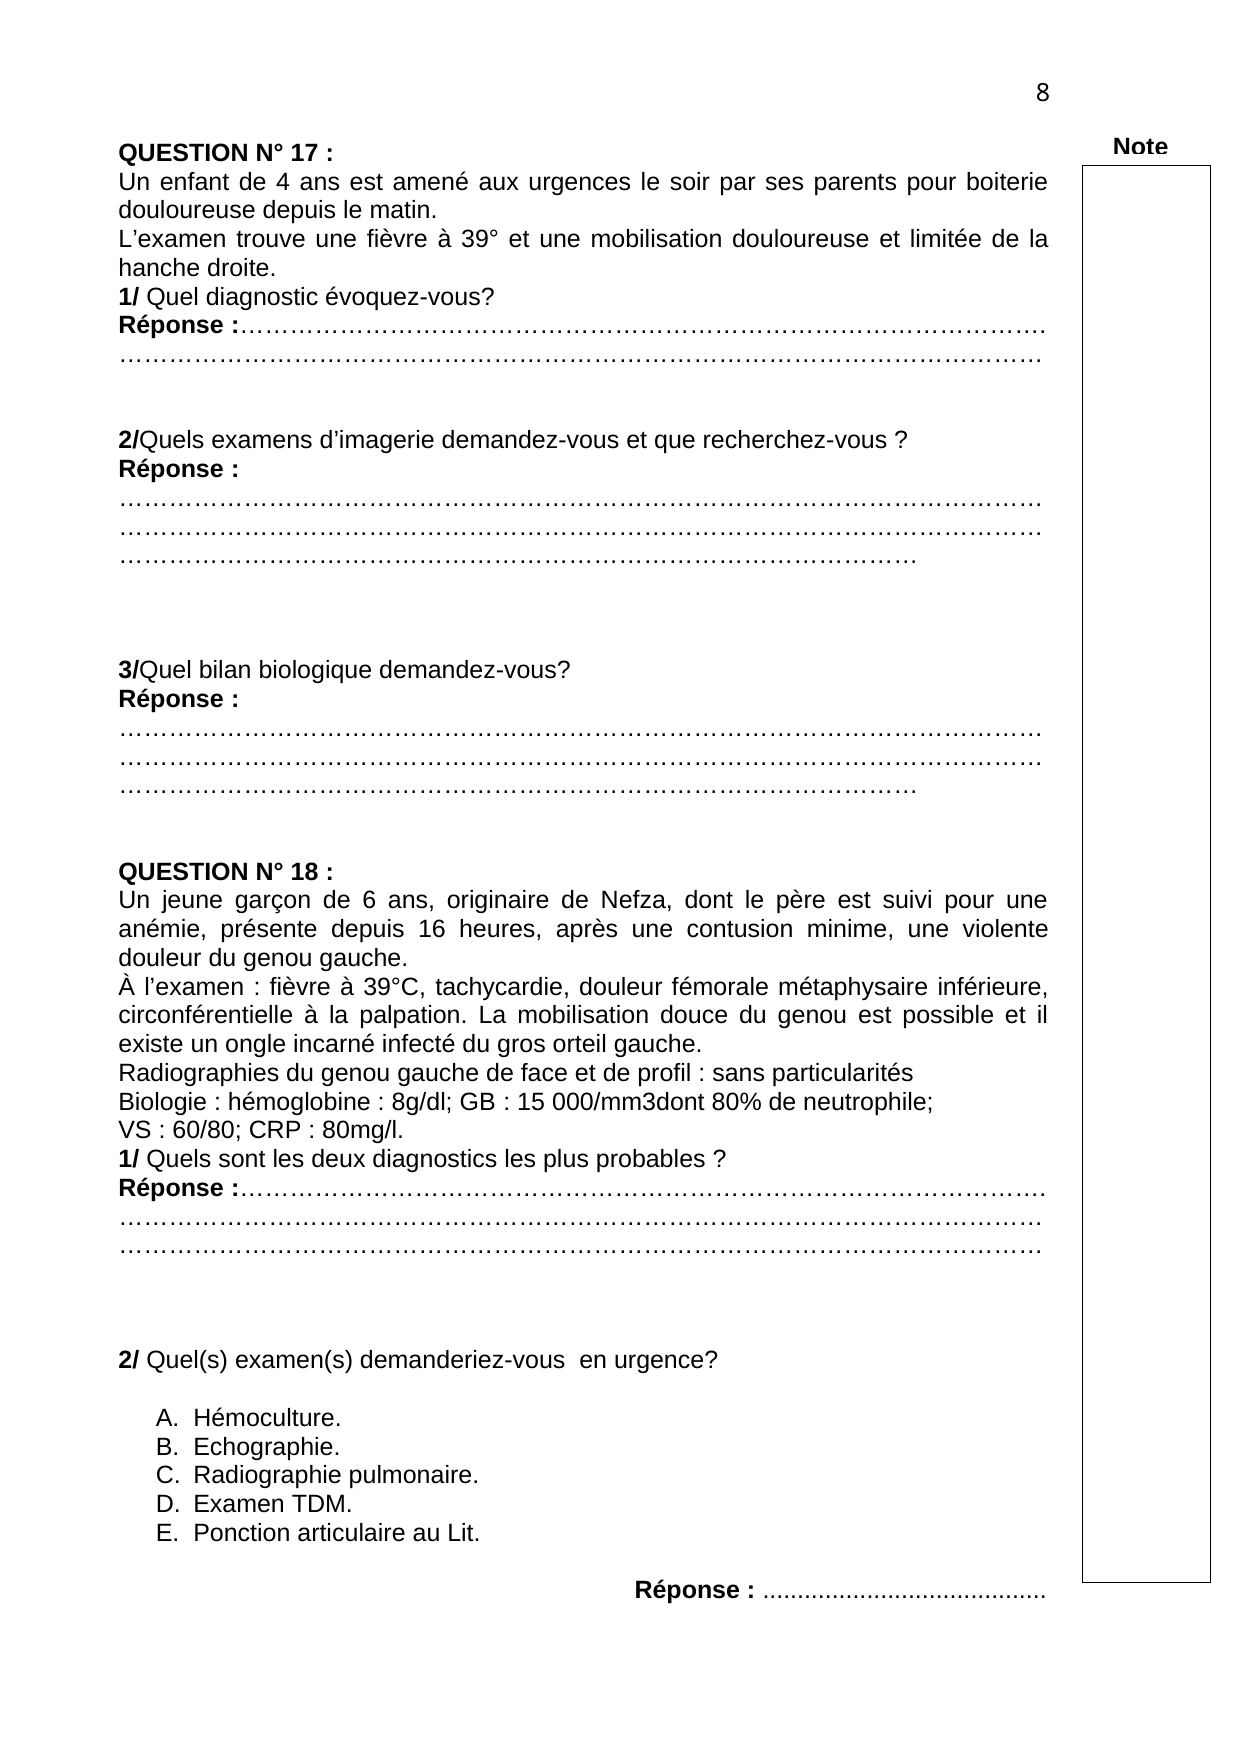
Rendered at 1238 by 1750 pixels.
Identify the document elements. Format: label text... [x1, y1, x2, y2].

text Radiographies du genou gauche de face et de profil : sans particularités [118, 1058, 1050, 1087]
list Examen TDM. [156, 1489, 1050, 1518]
list Radiographie pulmonaire. [156, 1460, 1050, 1489]
list Ponction articulaire au Lit. [156, 1518, 1050, 1547]
text À l’examen : fièvre à 39°C, tachycardie, douleur fémorale métaphysaire inférieure, circonférentielle à la palpation. La mobilisation douce du genou est possible et il existe un ongle incarné infecté du gros orteil gauche. [118, 972, 1050, 1058]
text QUESTION N° 18 : [118, 857, 1050, 885]
text 1/ Quel diagnostic évoquez-vous? [118, 282, 1050, 310]
text Un jeune garçon de 6 ans, originaire de Nefza, dont le père est suivi pour une anémie, présente depuis 16 heures, après une contusion minime, une violente douleur du genou gauche. [118, 885, 1050, 972]
text Réponse : ......................................... [118, 1575, 1050, 1604]
text 3/Quel bilan biologique demandez-vous? [118, 655, 1050, 684]
text VS : 60/80; CRP : 80mg/l. [118, 1115, 1050, 1144]
text L’examen trouve une fièvre à 39° et une mobilisation douloureuse et limitée de la hanche droite. [118, 224, 1050, 282]
text Biologie : hémoglobine : 8g/dl; GB : 15 000/mm3dont 80% de neutrophile; [118, 1087, 1050, 1115]
text Réponse :…………………………………………………………………………………….………………………………………………………………………………………………… [118, 310, 1050, 368]
text 1/ Quels sont les deux diagnostics les plus probables ? [118, 1144, 1050, 1173]
list Hémoculture. [156, 1403, 1050, 1432]
text 2/Quels examens d’imagerie demandez-vous et que recherchez-vous ? [118, 425, 1050, 454]
text Réponse :………………………………………………………………………………………………………………………………………………………………………………………………………………………………………………………………………………………… [118, 454, 1050, 569]
text QUESTION N° 17 : [118, 138, 1050, 167]
text Un enfant de 4 ans est amené aux urgences le soir par ses parents pour boiterie douloureuse depuis le matin. [118, 167, 1050, 224]
list Echographie. [156, 1432, 1050, 1460]
text Réponse :…………………………………………………………………………………….…………………………………………………………………………………………………………………………………………………………………………………………………… [118, 1173, 1050, 1259]
text 2/ Quel(s) examen(s) demanderiez-vous en urgence? [118, 1345, 1050, 1374]
text Réponse :………………………………………………………………………………………………………………………………………………………………………………………………………………………………………………………………………………………… [118, 684, 1050, 799]
